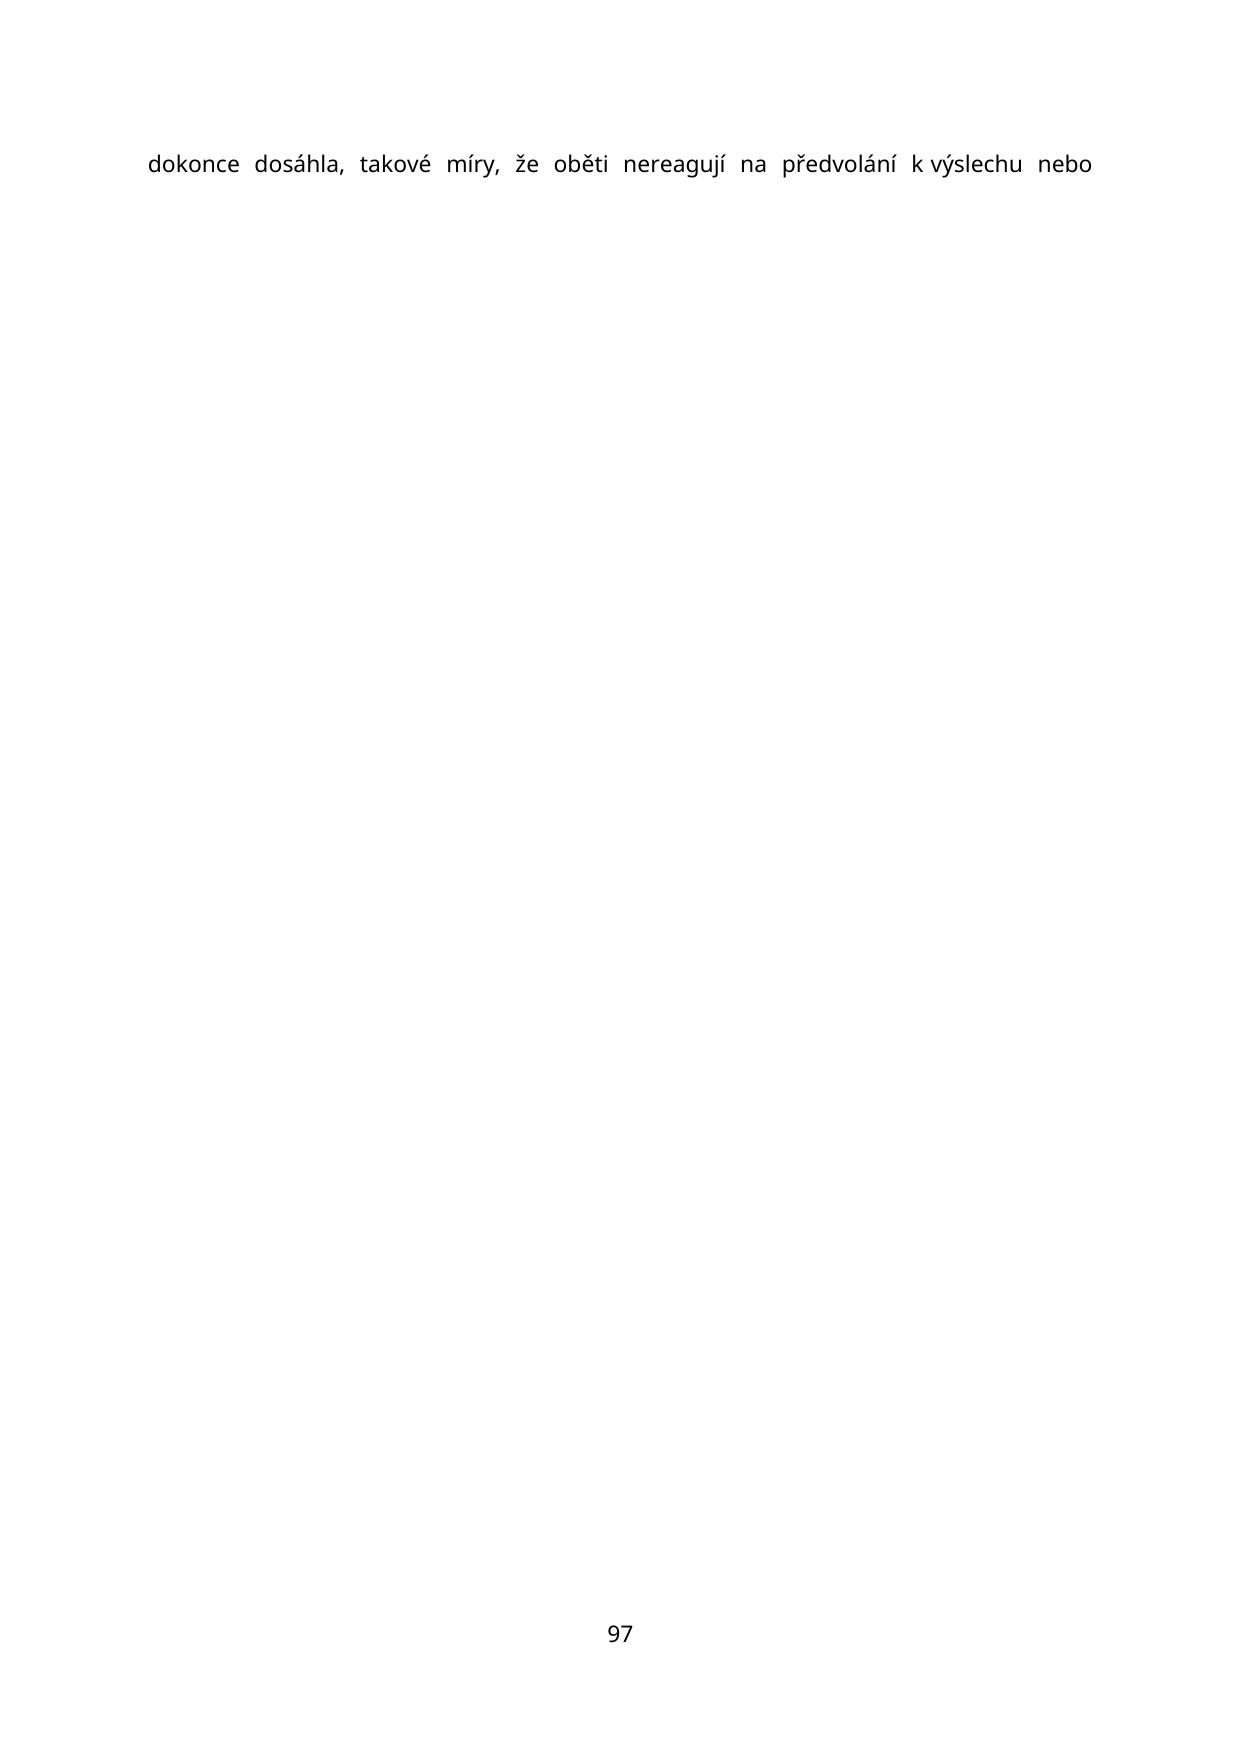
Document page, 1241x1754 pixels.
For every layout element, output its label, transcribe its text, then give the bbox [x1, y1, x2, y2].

text Stejně jako neochota svědků spolupracovat může trestní stíhání zmařit neochota obětí spáchaný TČ nahlásit příslušným orgánům. Ta je typicky způsobena jejich obavami nebo celkovou nedůvěrou ve státní orgány. Nedůvěra může dosahovat, a v minulosti dokonce dosáhla, takové míry, že oběti nereagují na předvolání k výslechu nebo odmítají svědčit pro údajnou podjatost orgánů veřejné moci. [148, 148, 1093, 179]
